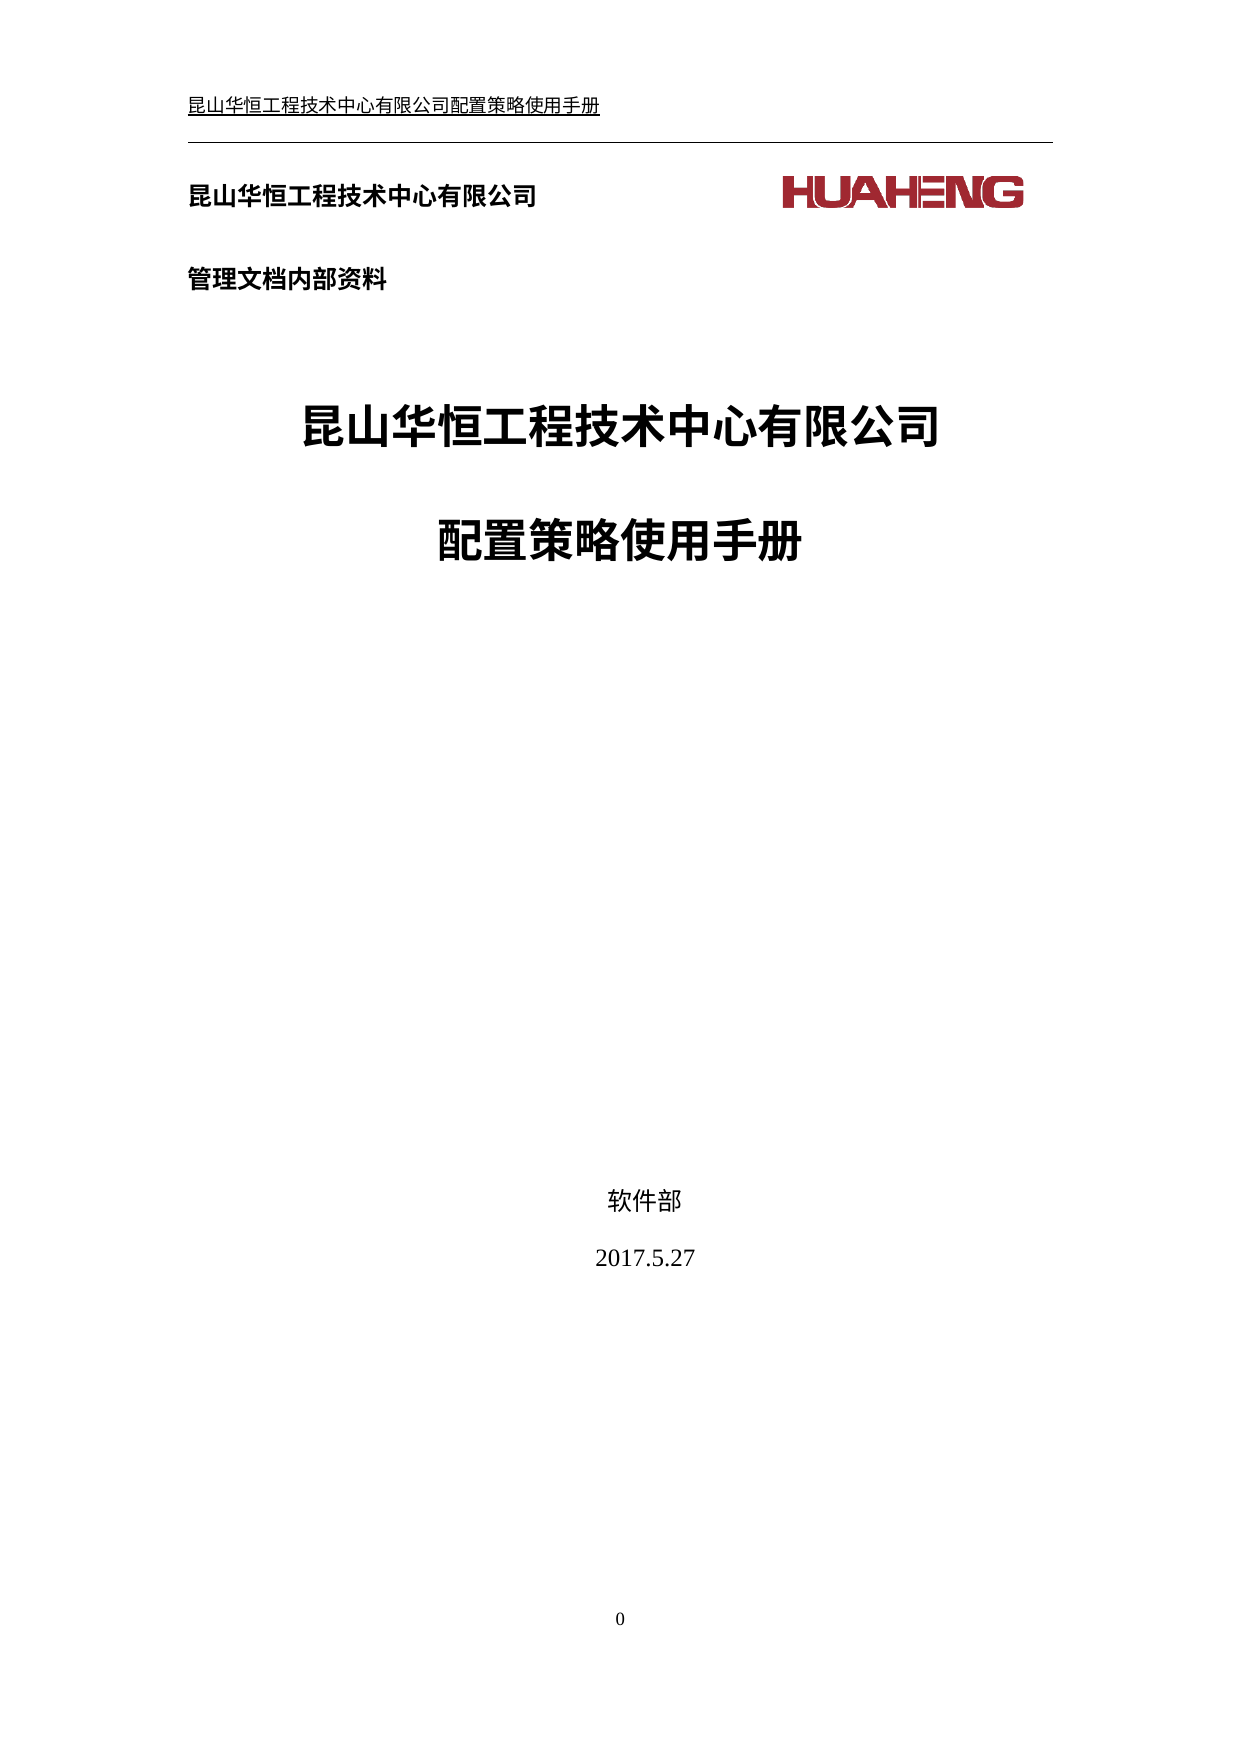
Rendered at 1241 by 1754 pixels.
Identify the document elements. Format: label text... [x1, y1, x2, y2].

text 昆山华恒工程技术中心有限公司 [187, 375, 1053, 473]
picture [782, 176, 1024, 208]
text 管理文档内部资料 [187, 245, 1053, 310]
text 配置策略使用手册 [187, 489, 1053, 587]
text 昆山华恒工程技术中心有限公司 [187, 162, 1053, 227]
text 2017.5.27 [187, 1241, 1053, 1273]
text 软件部 [187, 1167, 1053, 1232]
